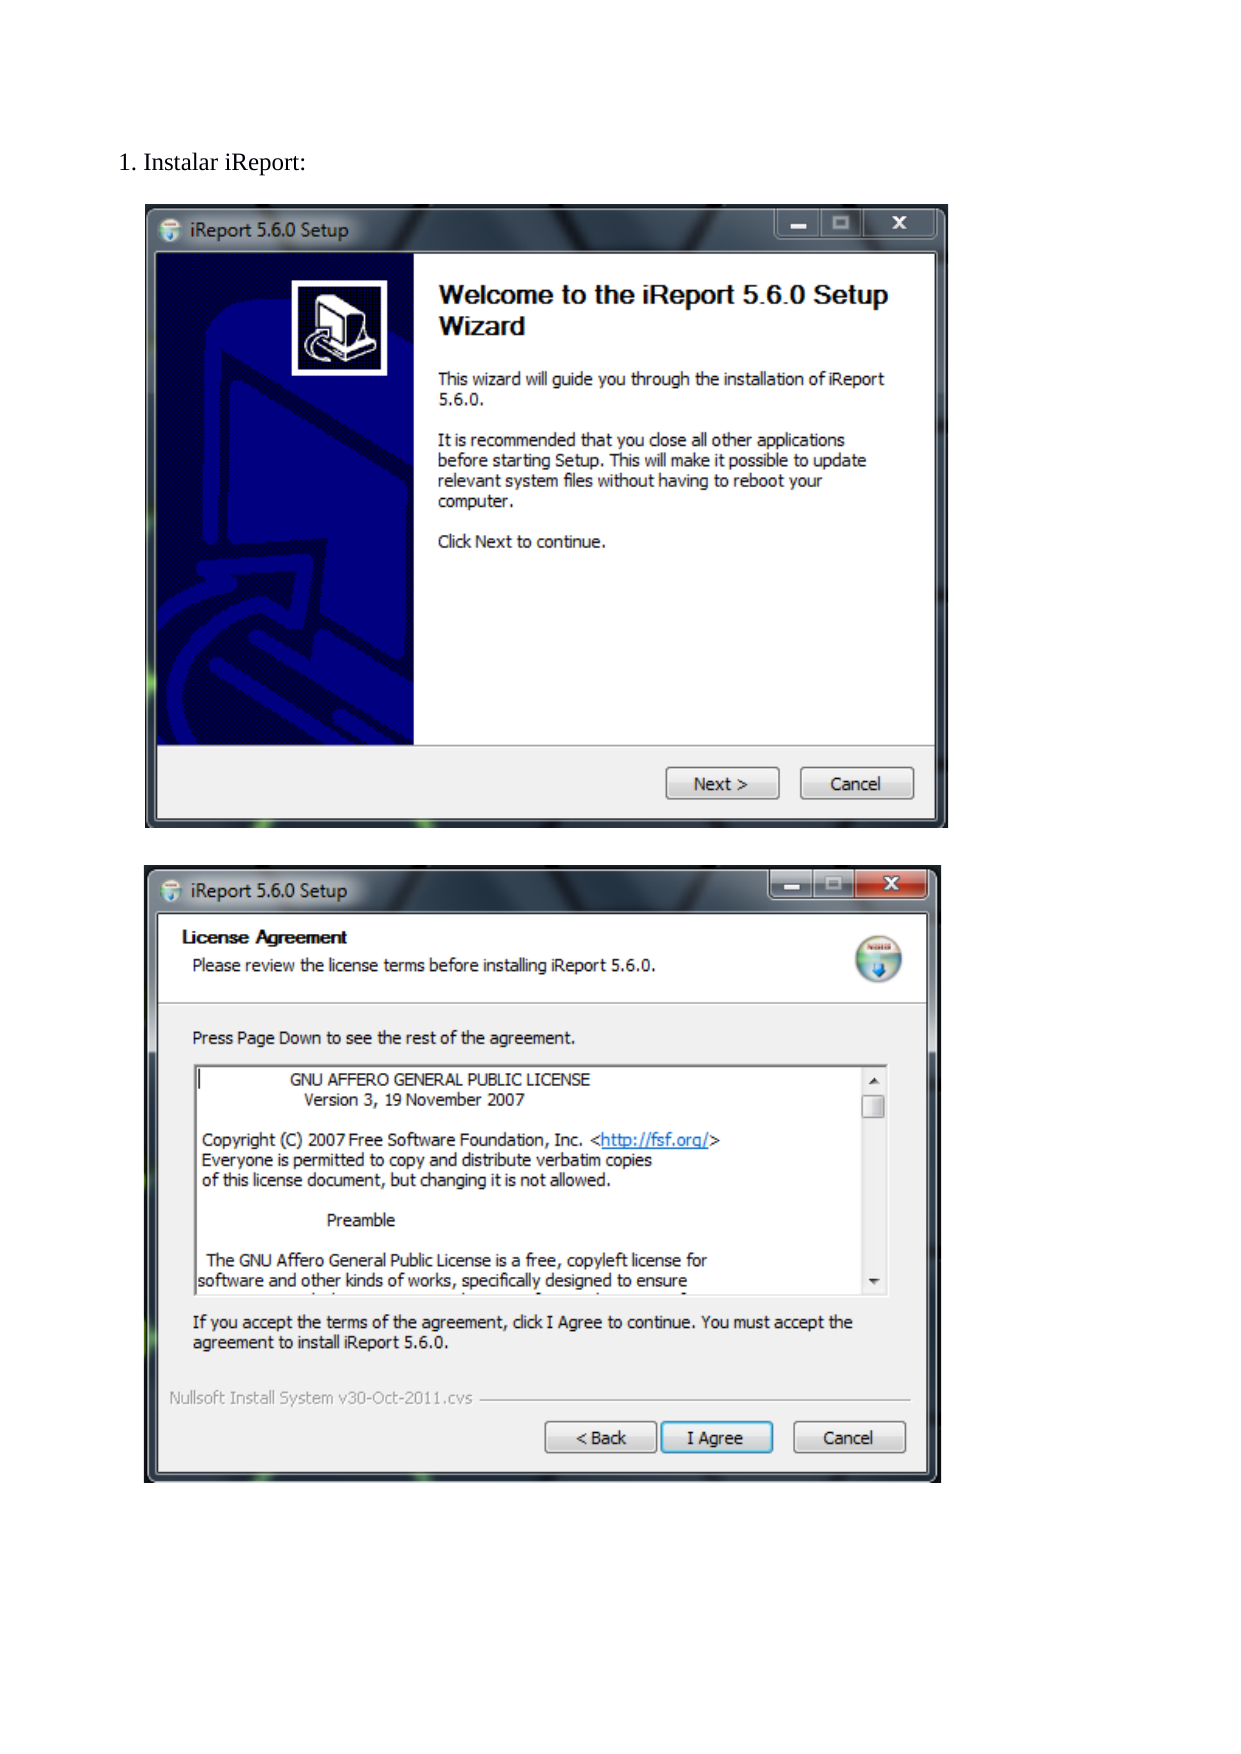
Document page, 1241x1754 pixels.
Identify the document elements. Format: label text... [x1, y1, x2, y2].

picture [143, 865, 942, 1483]
picture [145, 204, 949, 828]
text 1. Instalar iReport: [118, 147, 1122, 176]
